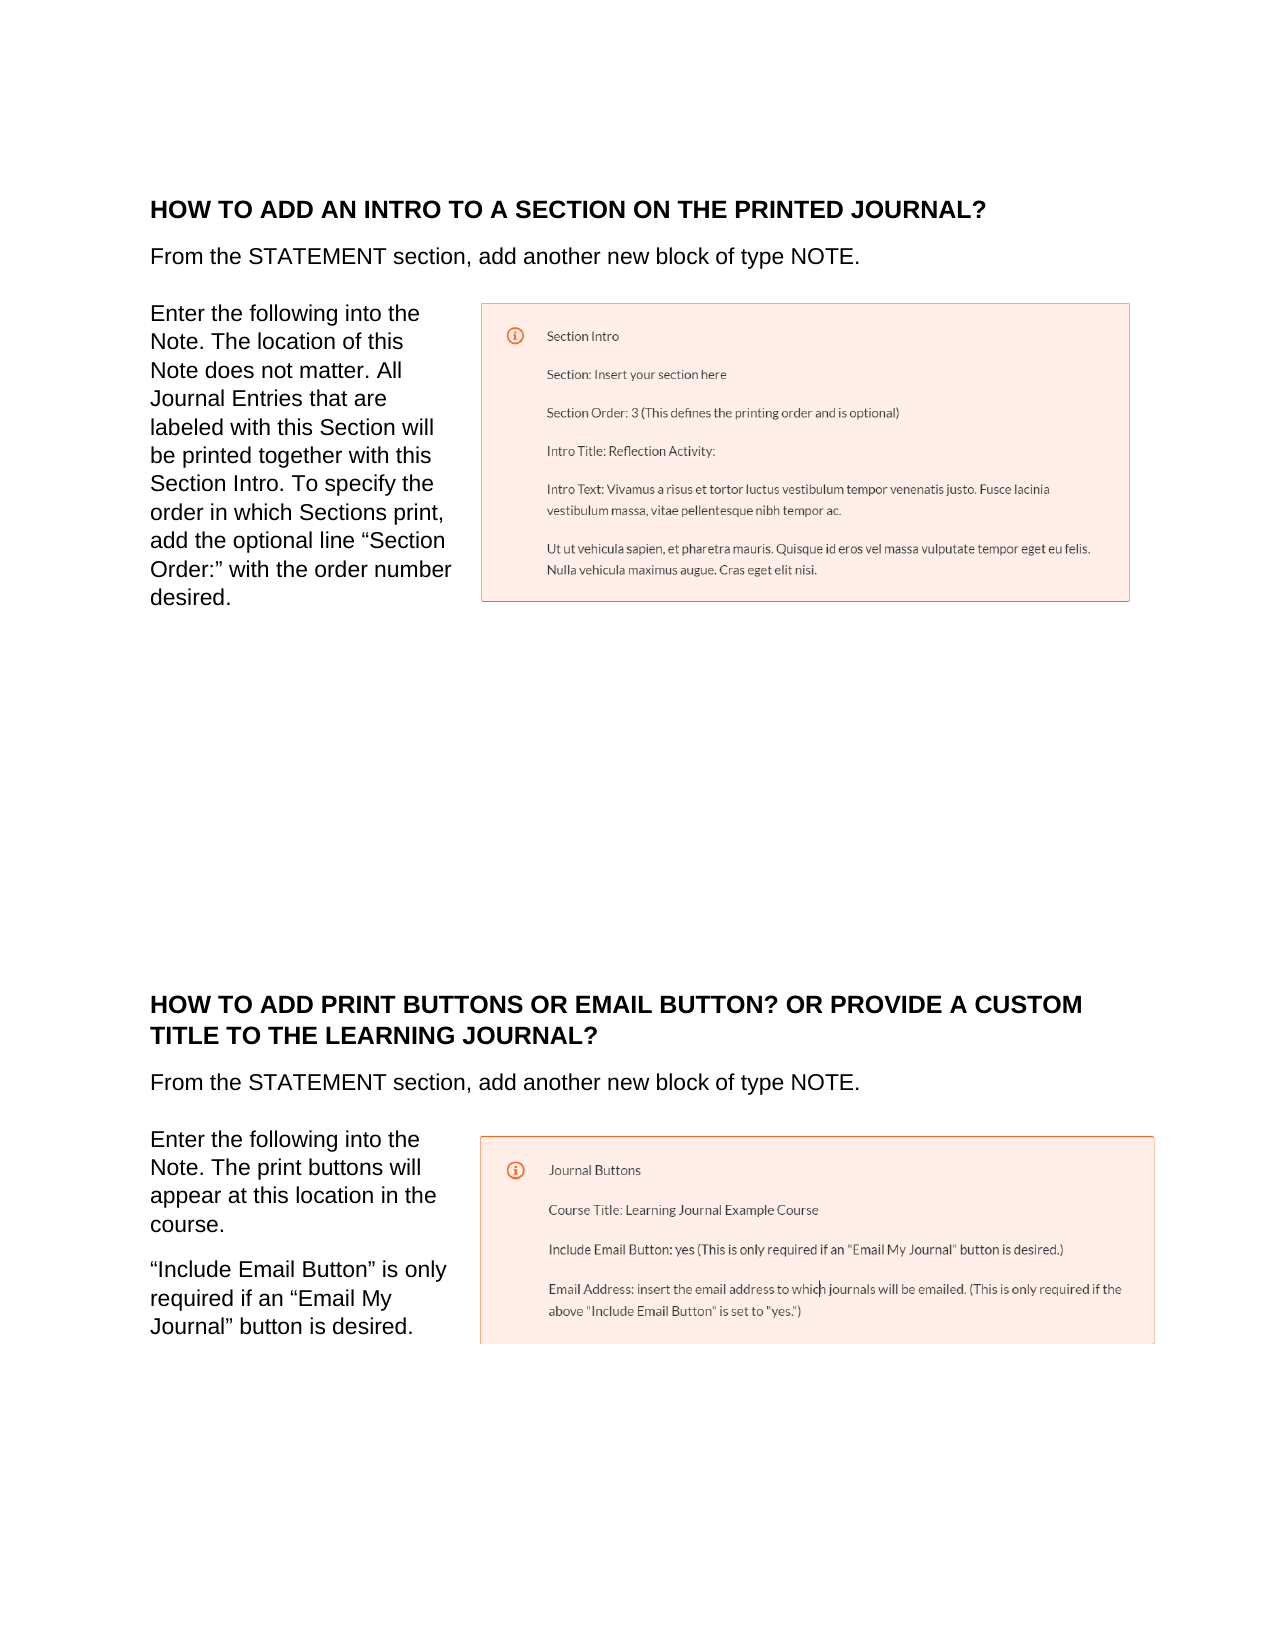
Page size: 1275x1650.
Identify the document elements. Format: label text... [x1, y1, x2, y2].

picture [476, 1131, 1154, 1344]
text From the STATEMENT section, add another new block of type NOTE. [150, 1069, 1125, 1095]
text HOW TO ADD PRINT BUTTONS OR EMAIL BUTTON? OR PROVIDE A CUSTOM TITLE TO THE LEARNING JOURNAL? [150, 990, 1125, 1050]
picture [475, 300, 1132, 603]
text Enter the following into the Note. The print buttons will appear at this location in the course. [150, 1126, 1125, 1237]
text HOW TO ADD AN INTRO TO A SECTION ON THE PRINTED JOURNAL? [150, 195, 1125, 224]
text “Include Email Button” is only required if an “Email My Journal” button is desired. [150, 1256, 476, 1339]
text From the STATEMENT section, add another new block of type NOTE. [150, 243, 1125, 269]
